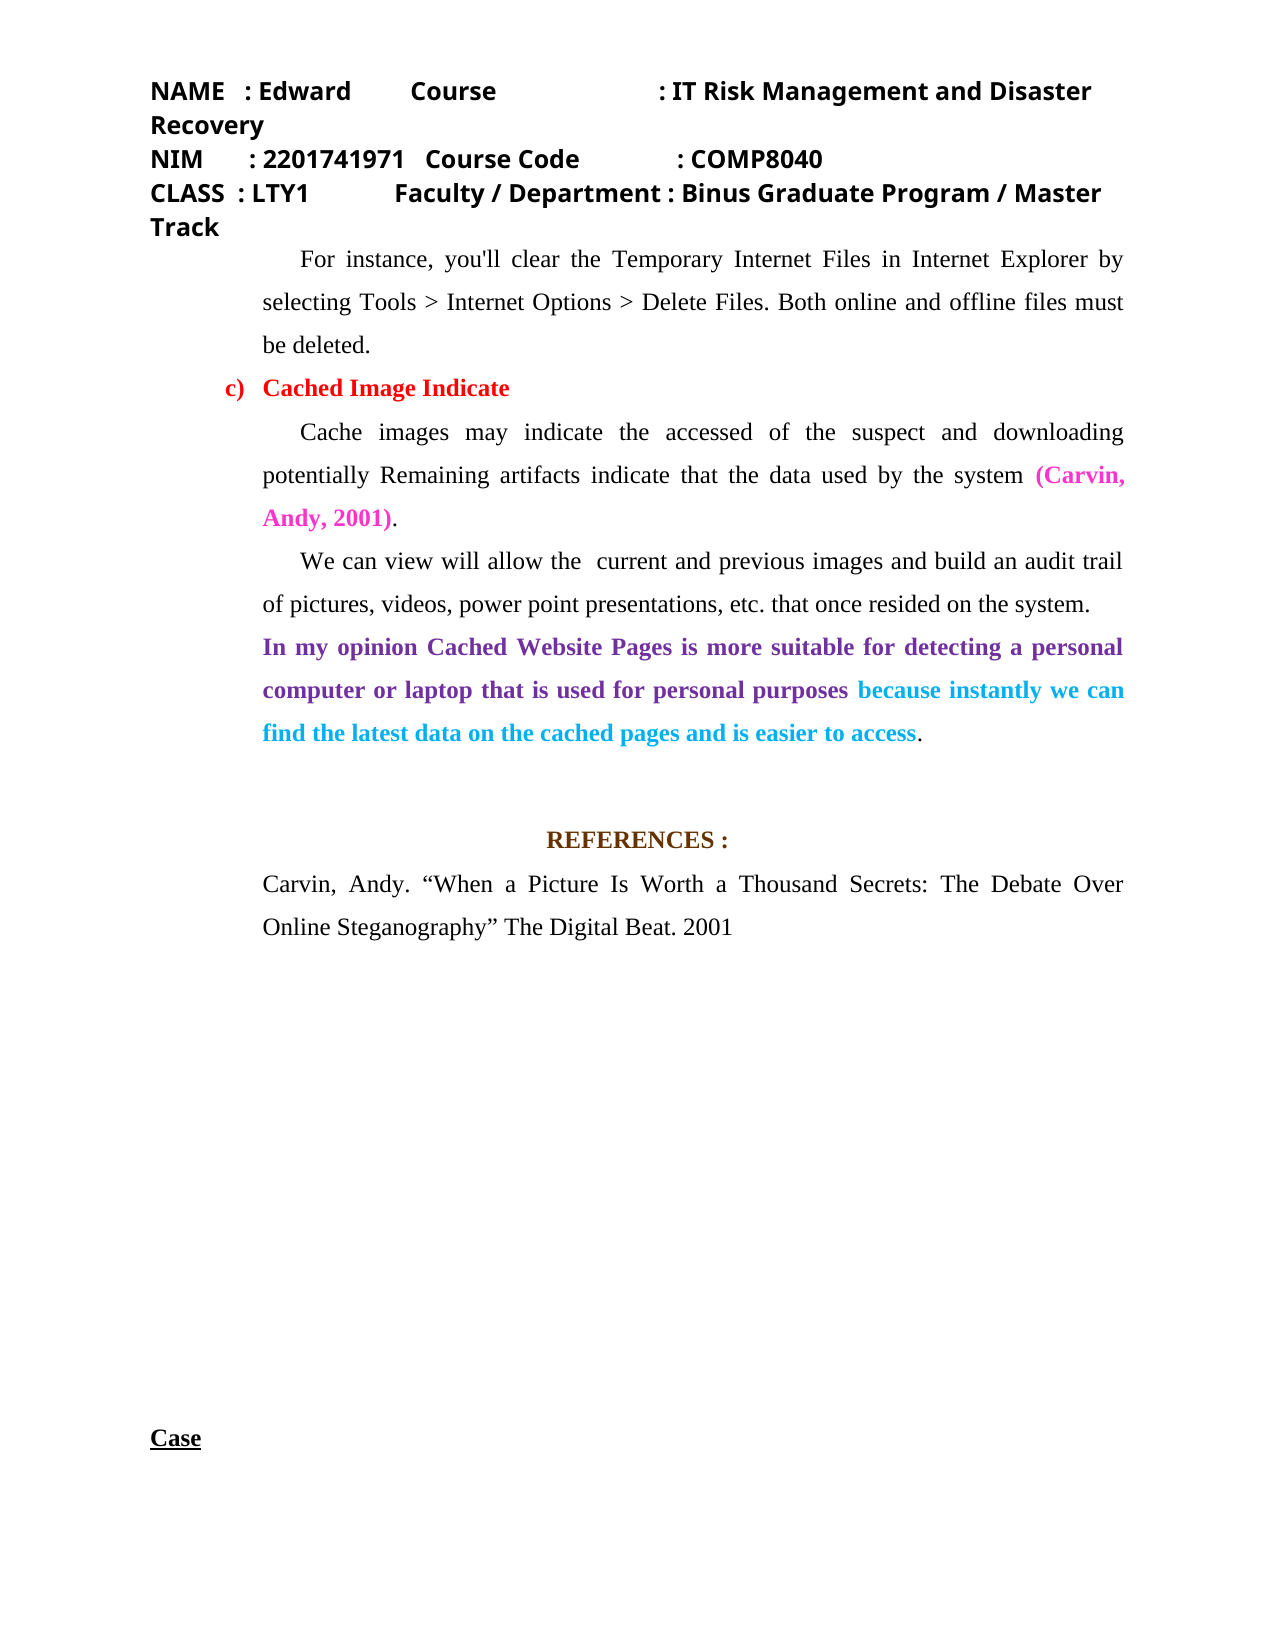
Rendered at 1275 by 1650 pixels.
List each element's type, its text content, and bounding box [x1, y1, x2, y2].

text REFERENCES : [150, 826, 1125, 854]
list We can view will allow the current and previous images and build an audit trail of pictures, videos, power point presentations, etc. that once resided on the system. [262, 546, 1125, 618]
text Case [150, 1423, 1125, 1452]
list Cache images may indicate the accessed of the suspect and downloading potentially Remaining artifacts indicate that the data used by the system (Carvin, Andy, 2001). [262, 417, 1125, 532]
list In my opinion Cached Website Pages is more suitable for detecting a personal computer or laptop that is used for personal purposes because instantly we can find the latest data on the cached pages and is easier to access. [262, 632, 1125, 747]
list For instance, you'll clear the Temporary Internet Files in Internet Explorer by selecting Tools > Internet Options > Delete Files. Both online and offline files must be deleted. [262, 244, 1125, 359]
list Cached Image Indicate [225, 373, 1125, 402]
list Carvin, Andy. “When a Picture Is Worth a Thousand Secrets: The Debate Over Online Steganography” The Digital Beat. 2001 [262, 869, 1125, 941]
